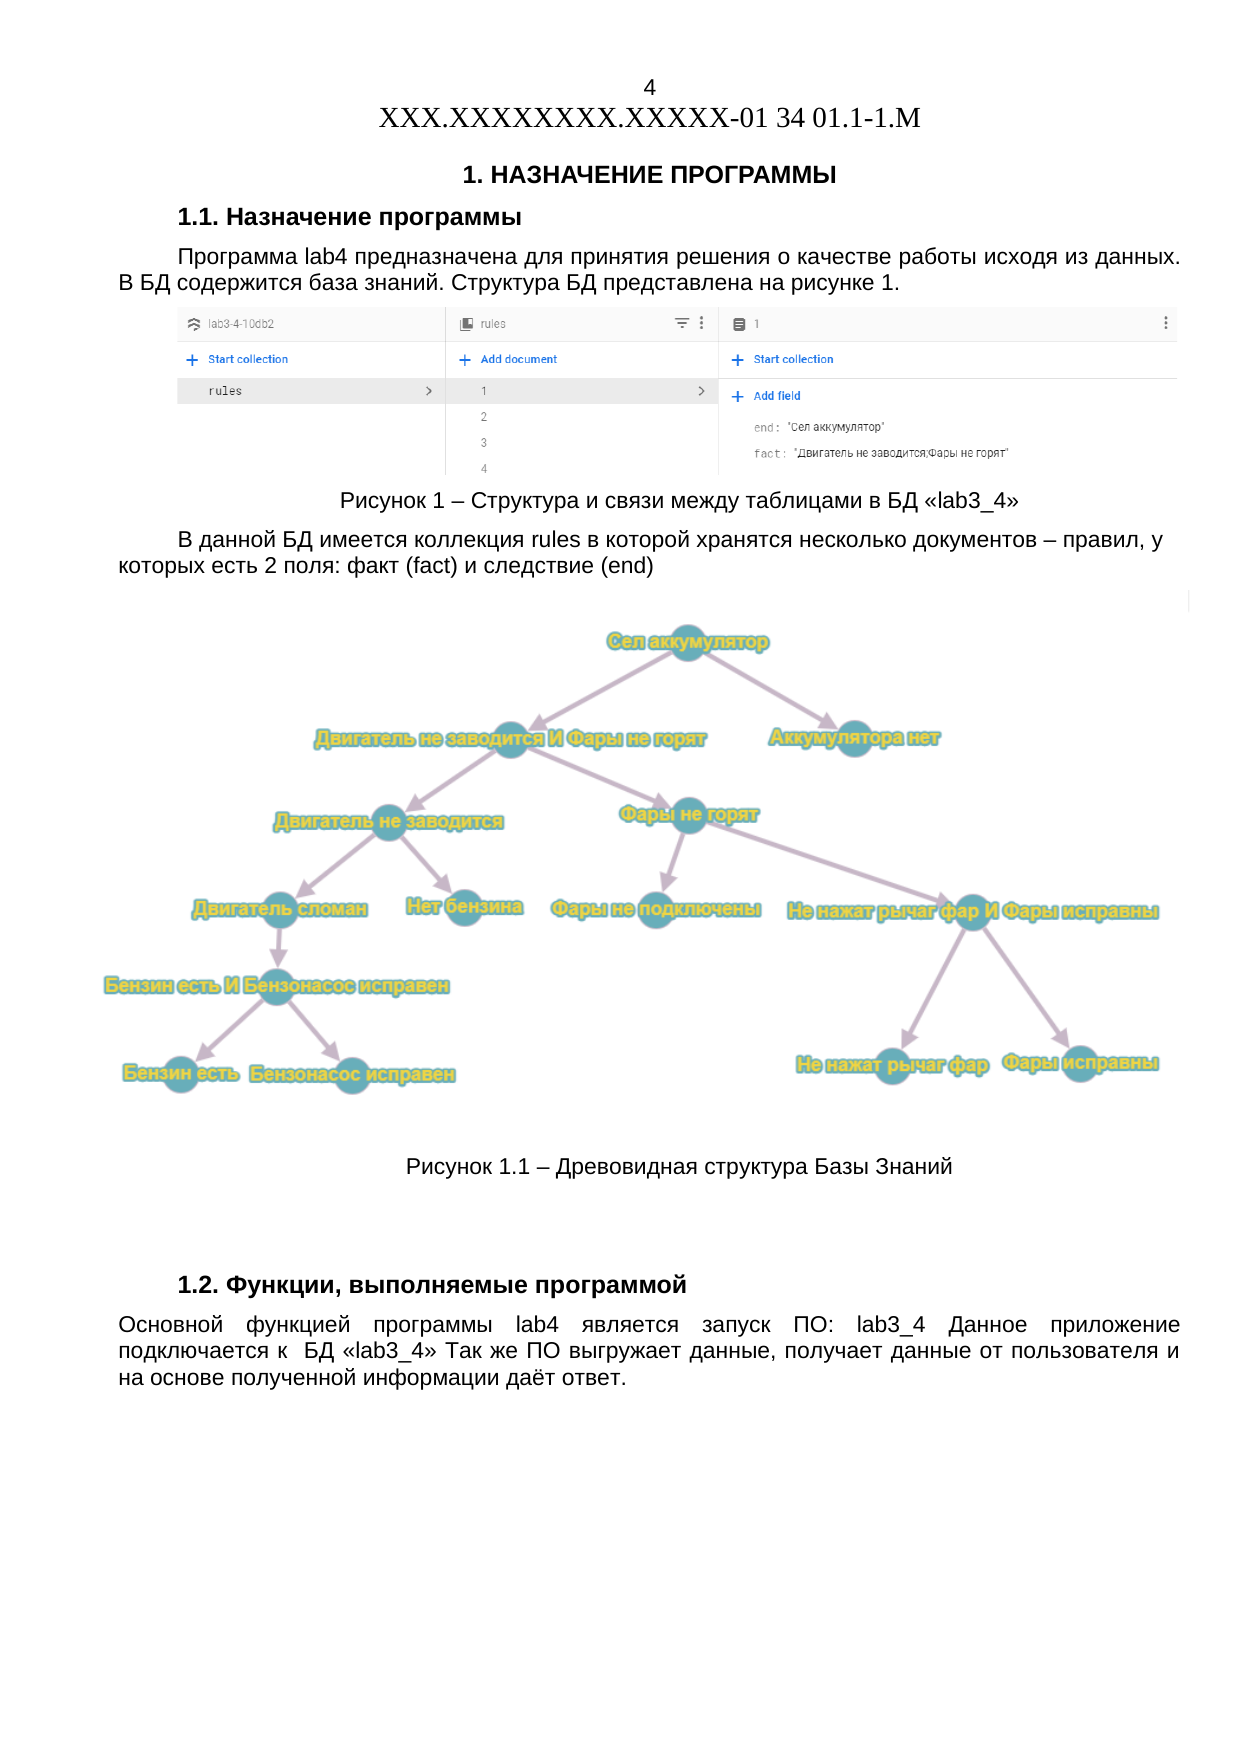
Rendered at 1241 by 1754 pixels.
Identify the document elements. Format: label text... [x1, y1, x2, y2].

text Основной функцией программы lab4 является запуск ПО: lab3_4 Данное приложение подключается к БД «lab3_4» Так же ПО выгружает данные, получает данные от пользователя и на основе полученной информации даёт ответ. [118, 1311, 1181, 1390]
text В данной БД имеется коллекция rules в которой хранятся несколько документов – правил, у которых есть 2 поля: факт (fact) и следствие (end) [118, 526, 1181, 578]
picture [73, 590, 1190, 1141]
text Рисунок 1 – Структура и связи между таблицами в БД «lab3_4» [118, 487, 1181, 513]
text Рисунок 1.1 – Древовидная структура Базы Знаний [118, 1153, 1181, 1179]
text Функции, выполняемые программой [118, 1270, 1181, 1298]
text Назначение программы [118, 201, 1181, 230]
text Назначение программы [118, 160, 1181, 189]
picture [177, 307, 1178, 475]
text Программа lab4 предназначена для принятия решения о качестве работы исходя из данных. В БД содержится база знаний. Структура БД представлена на рисунке 1. [118, 243, 1181, 295]
